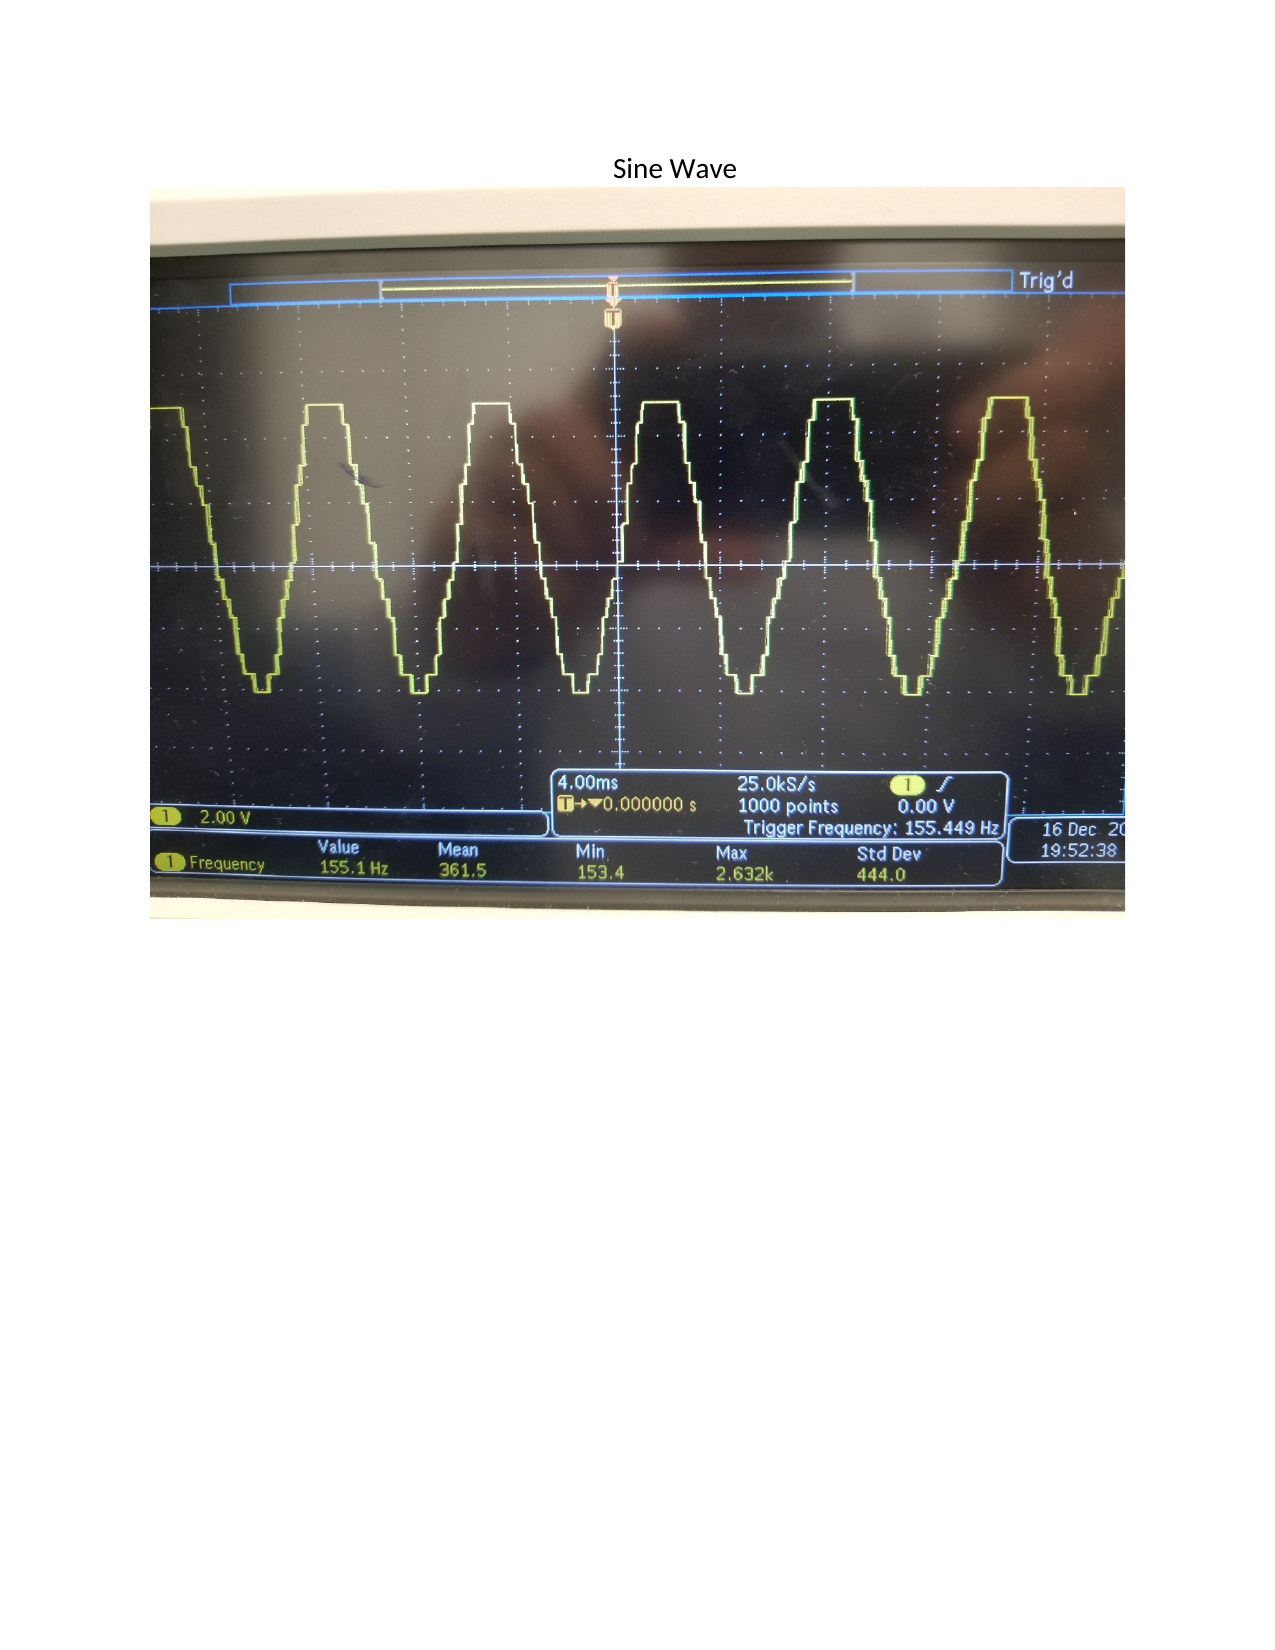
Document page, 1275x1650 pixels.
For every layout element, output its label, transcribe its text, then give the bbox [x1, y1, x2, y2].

picture [150, 187, 1125, 919]
text Sine Wave [150, 150, 1125, 187]
